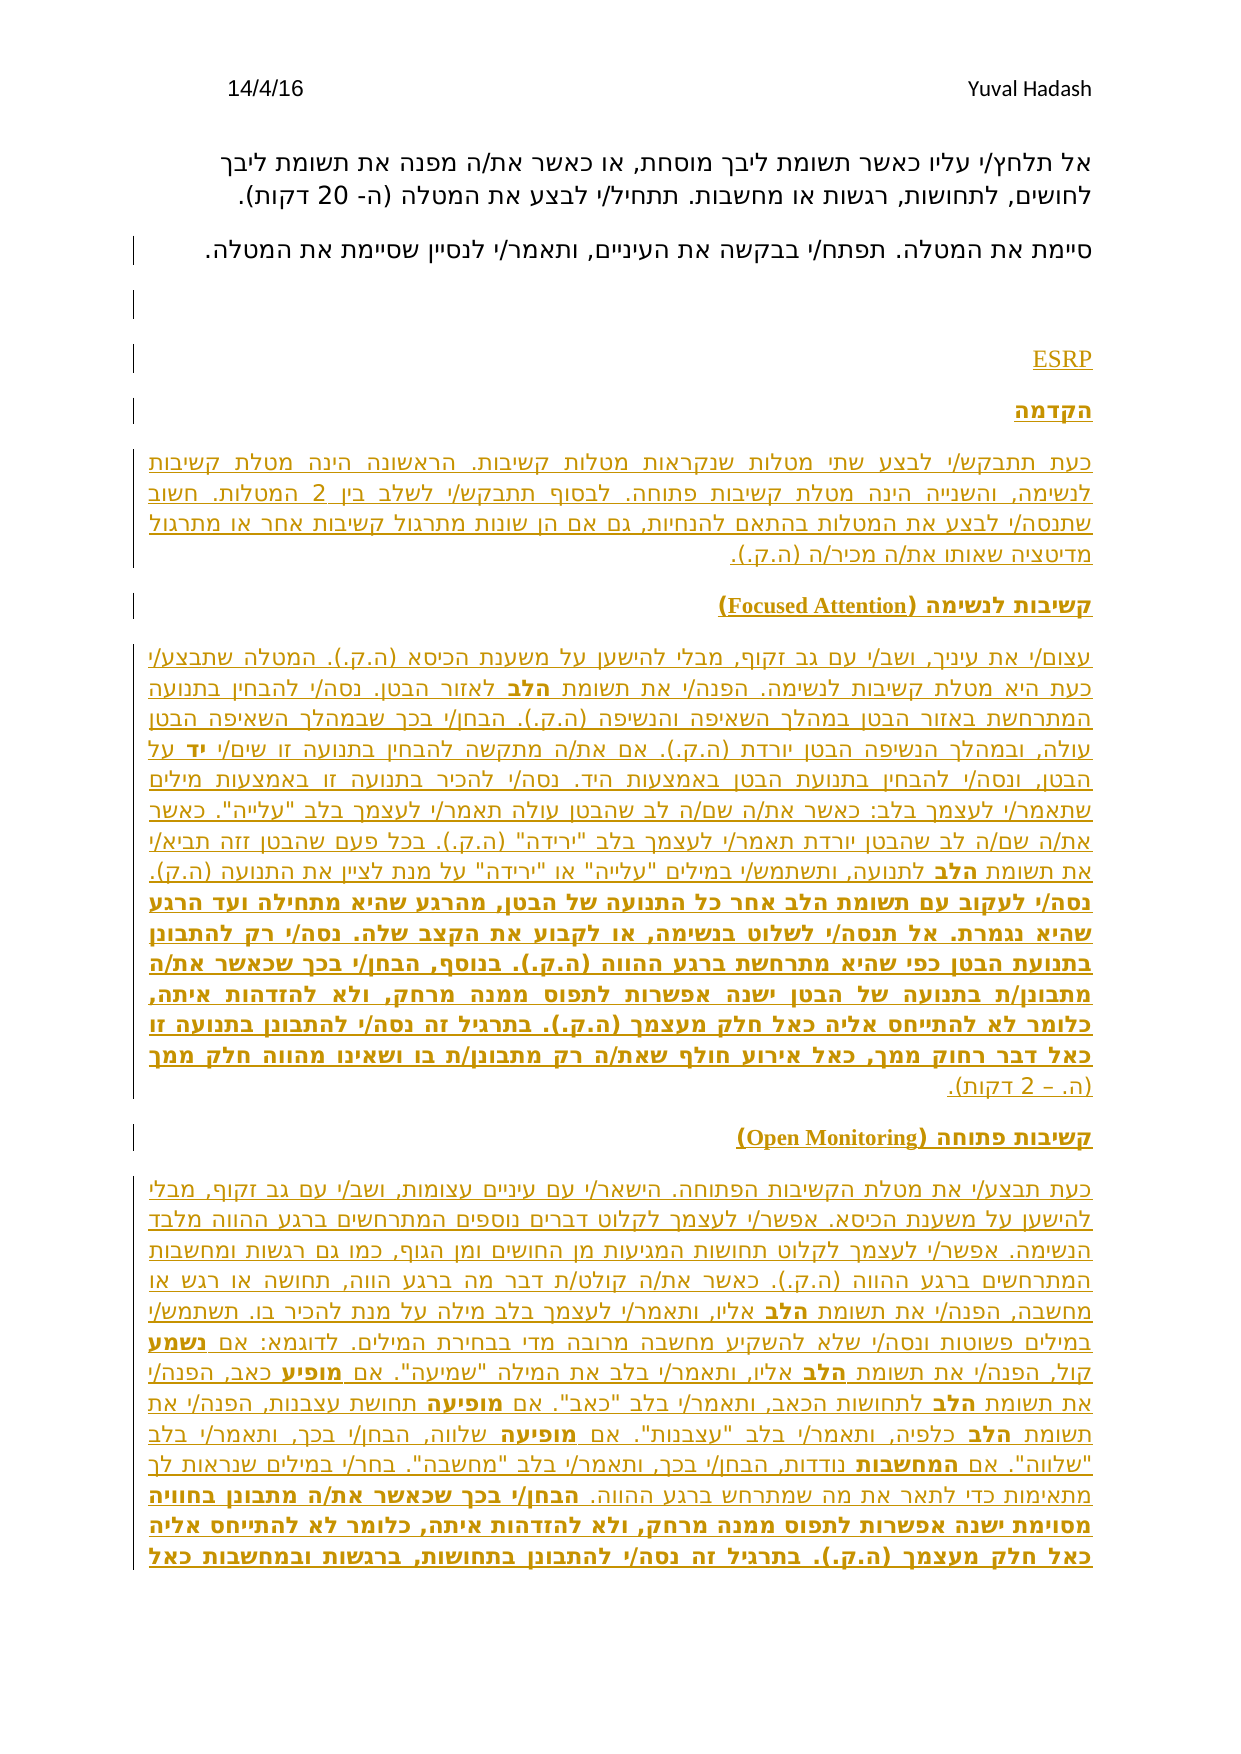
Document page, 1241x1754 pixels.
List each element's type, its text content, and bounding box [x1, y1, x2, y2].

text סיימת את המטלה. תפתח/י בבקשה את העיניים, ותאמר/י לנסיין שסיימת את המטלה. [148, 236, 1092, 265]
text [148, 148, 1092, 210]
